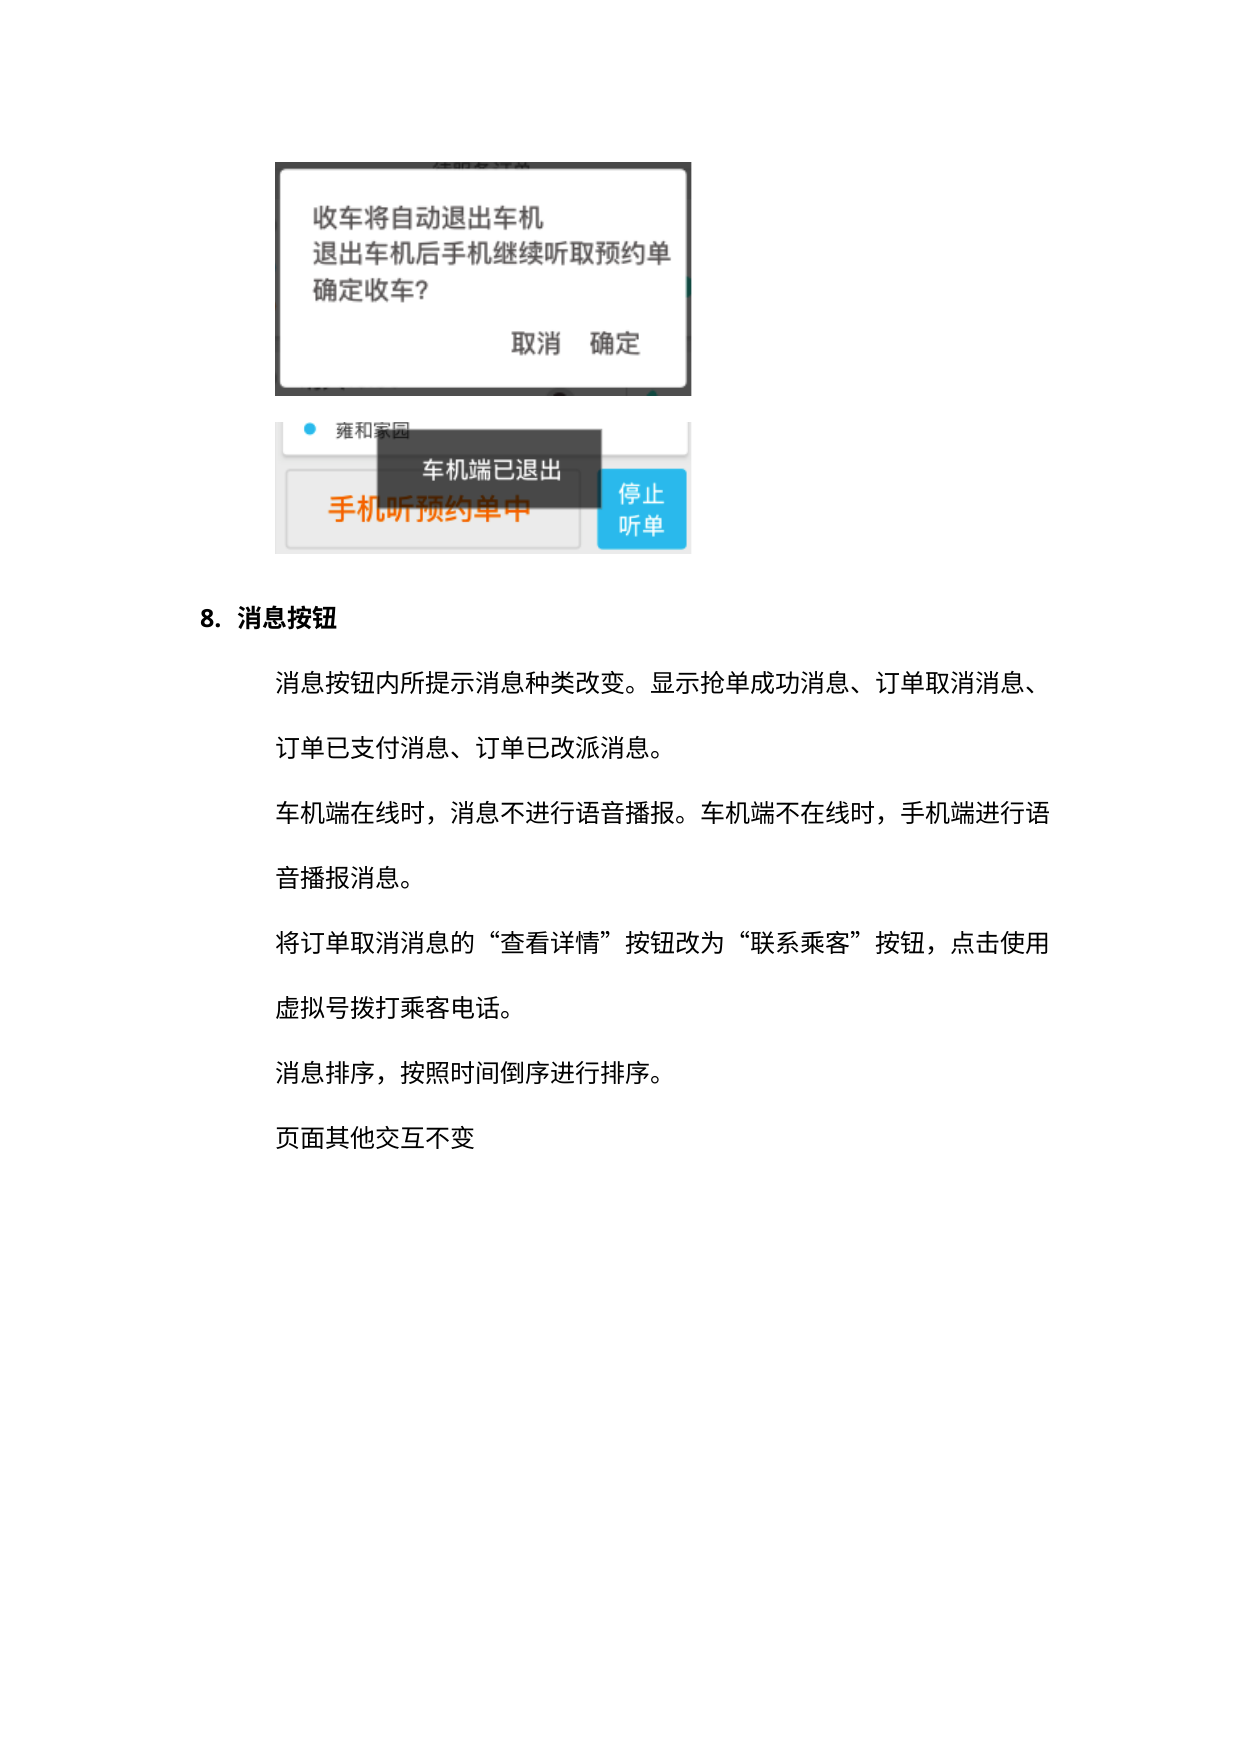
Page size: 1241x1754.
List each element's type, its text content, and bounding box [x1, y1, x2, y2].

list 页面其他交互不变 [275, 1104, 1053, 1169]
list 将订单取消消息的“查看详情”按钮改为“联系乘客”按钮，点击使用虚拟号拨打乘客电话。 [275, 909, 1053, 1039]
list 消息按钮 [200, 584, 1053, 649]
list 车机端在线时，消息不进行语音播报。车机端不在线时，手机端进行语音播报消息。 [275, 779, 1053, 909]
picture [275, 422, 692, 554]
list 消息排序，按照时间倒序进行排序。 [275, 1039, 1053, 1104]
list 消息按钮内所提示消息种类改变。显示抢单成功消息、订单取消消息、订单已支付消息、订单已改派消息。 [275, 649, 1053, 779]
picture [275, 162, 692, 396]
